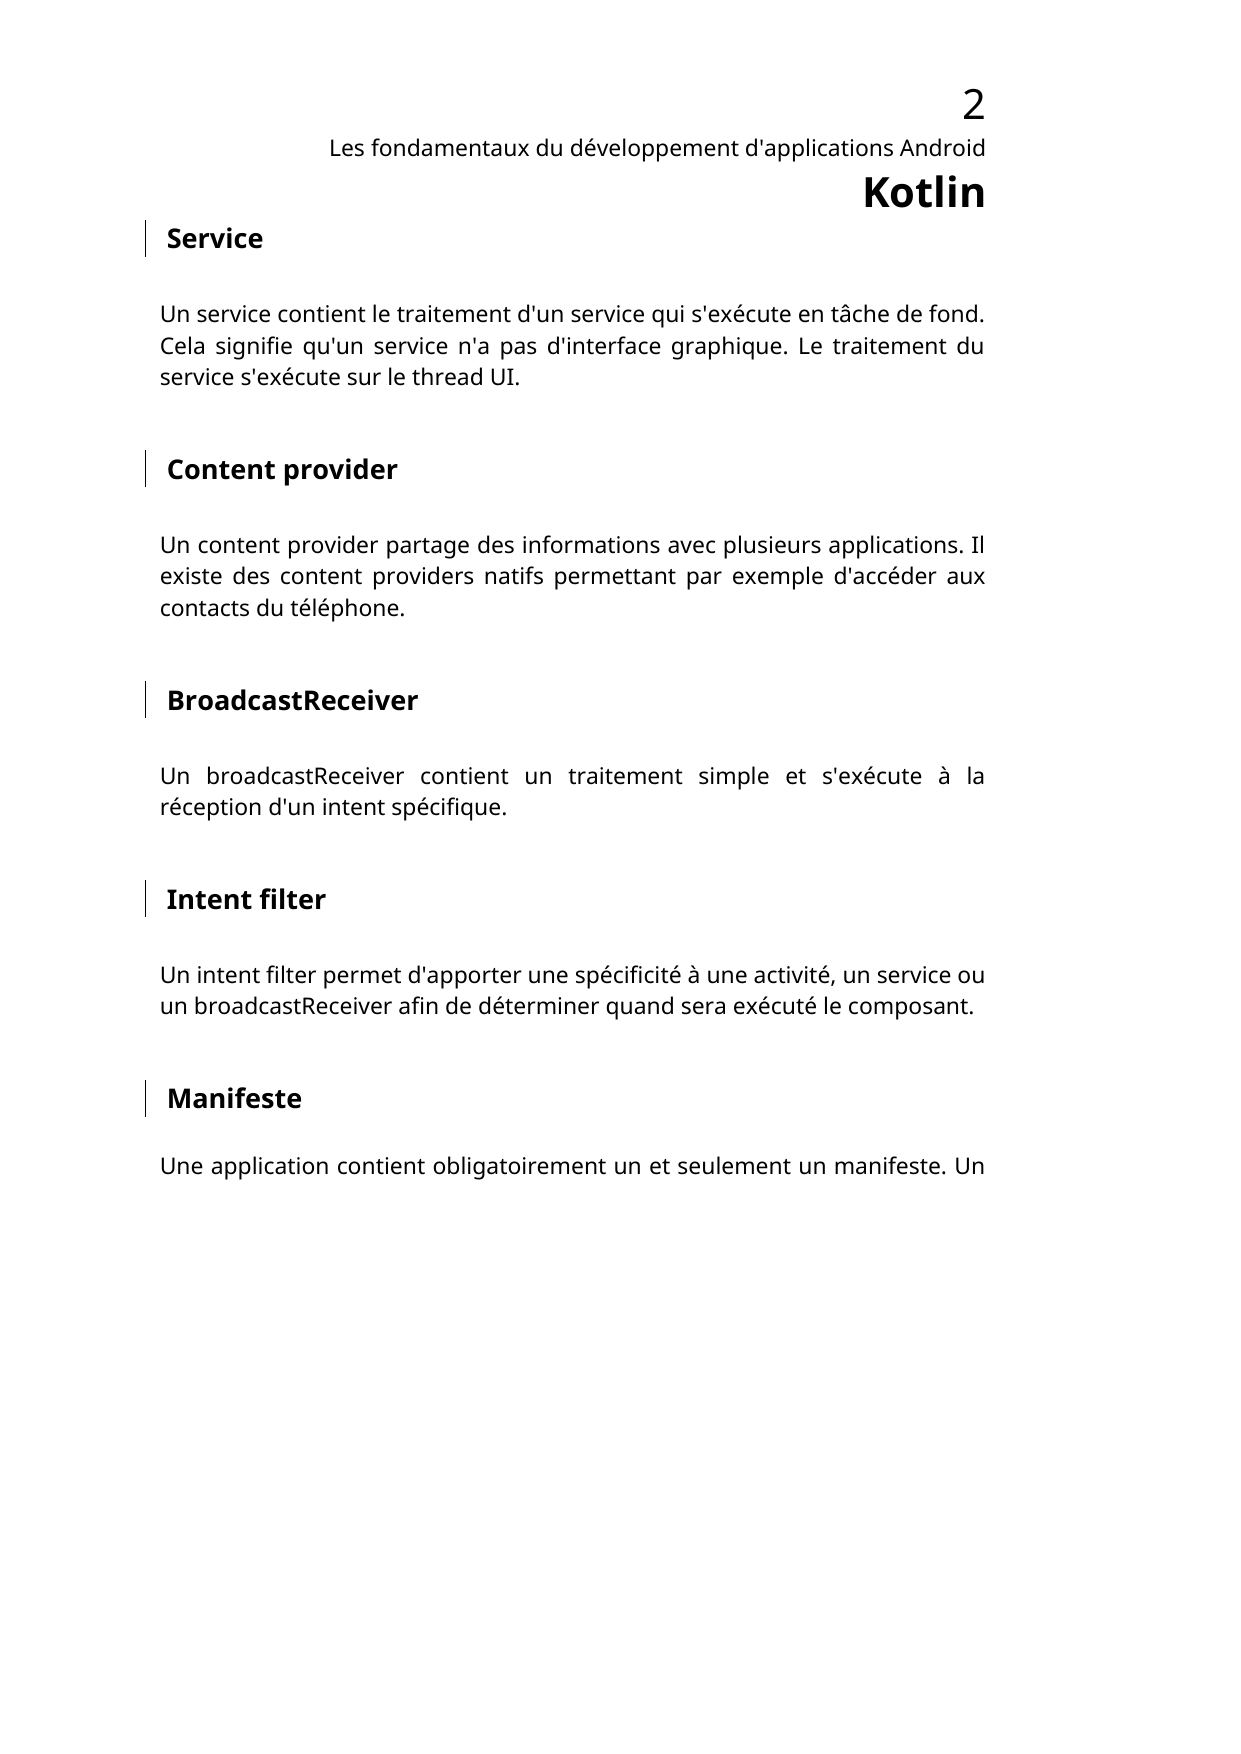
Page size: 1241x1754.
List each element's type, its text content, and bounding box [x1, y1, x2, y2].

list Manifeste [159, 1080, 986, 1117]
text Un content provider partage des informations avec plusieurs applications. Il existe des content providers natifs permettant par exemple d'accéder aux contacts du téléphone. [159, 529, 986, 623]
list Intent filter [159, 880, 986, 917]
text Un broadcastReceiver contient un traitement simple et s'exécute à la réception d'un intent spécifique. [159, 759, 986, 822]
list Service [159, 220, 986, 257]
text Un intent filter permet d'apporter une spécificité à une activité, un service ou un broadcastReceiver afin de déterminer quand sera exécuté le composant. [159, 959, 986, 1021]
text Un service contient le traitement d'un service qui s'exécute en tâche de fond. Cela signifie qu'un service n'a pas d'interface graphique. Le traitement du service s'exécute sur le thread UI. [159, 298, 986, 392]
list Content provider [159, 450, 986, 487]
list BroadcastReceiver [159, 681, 986, 718]
